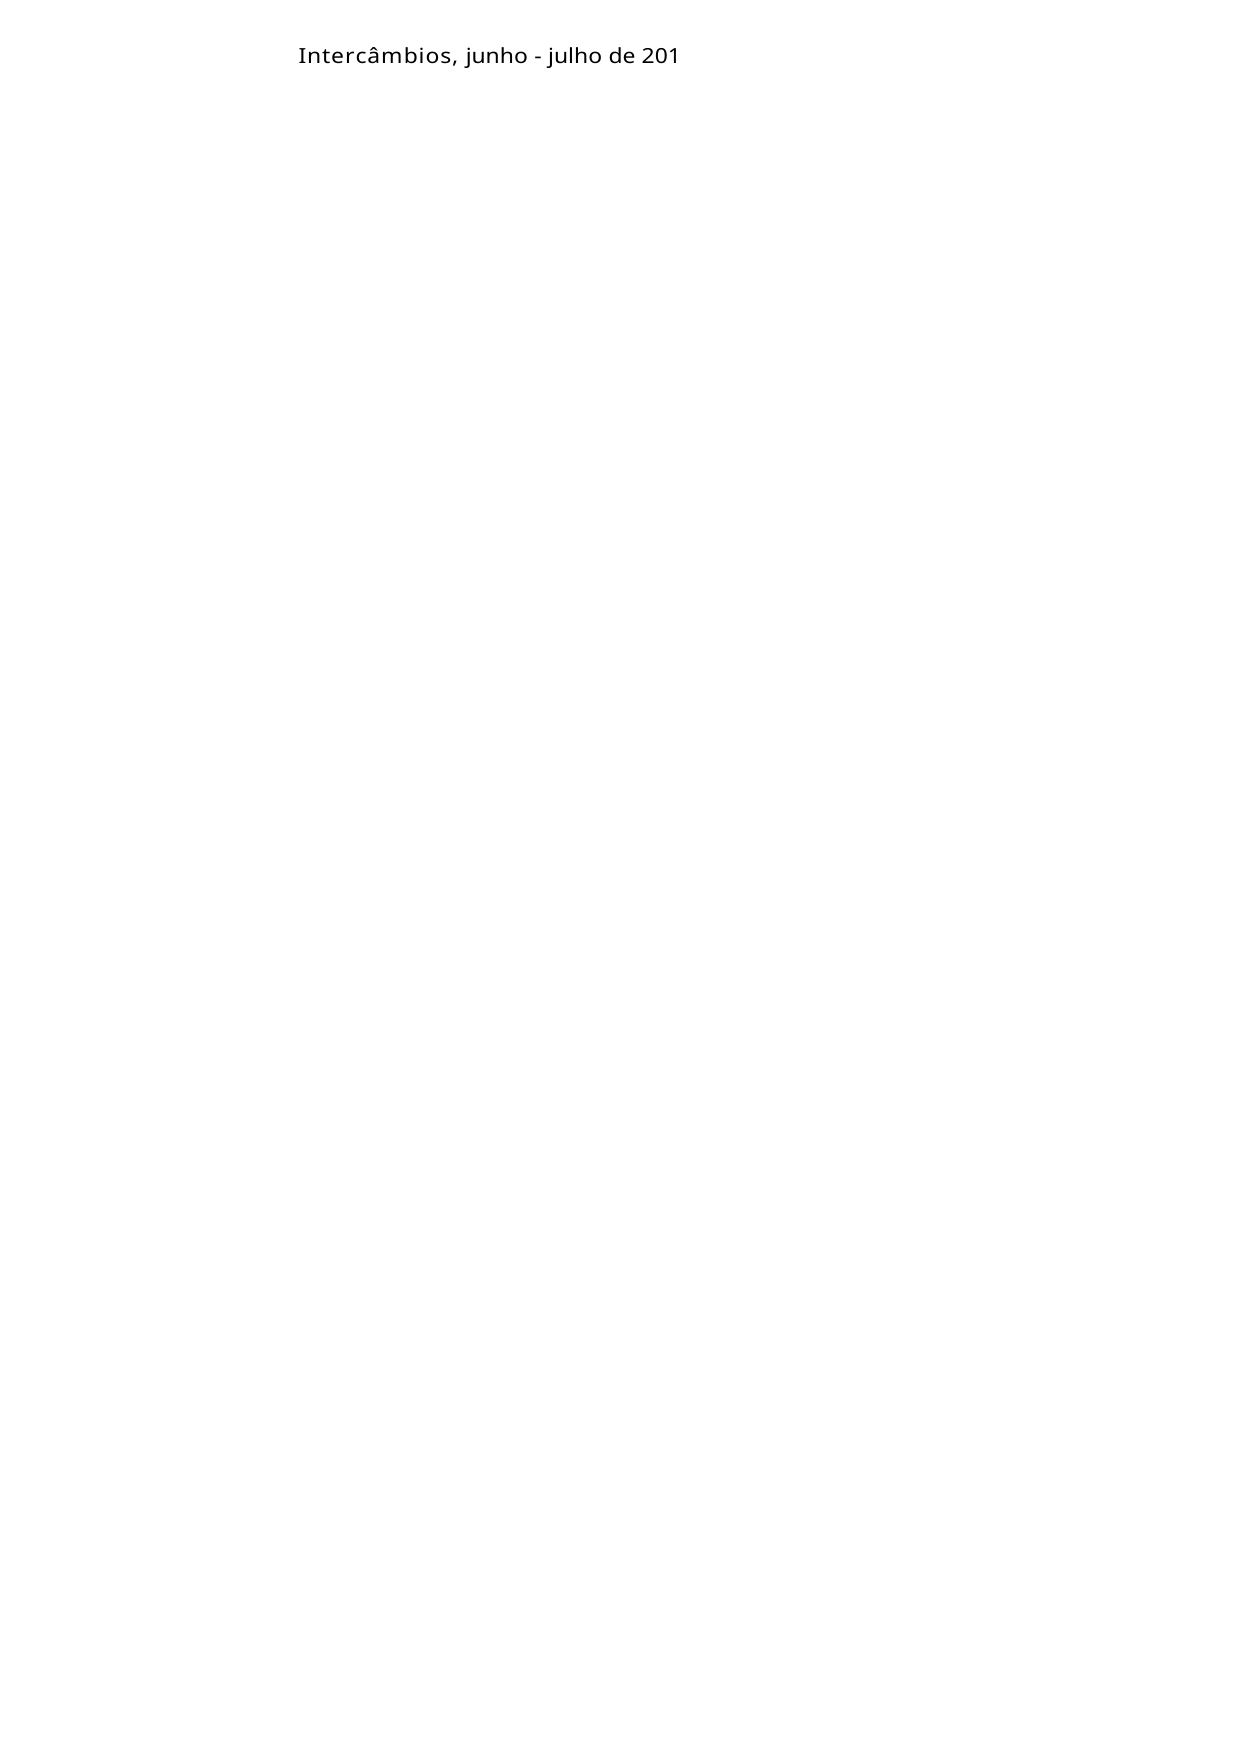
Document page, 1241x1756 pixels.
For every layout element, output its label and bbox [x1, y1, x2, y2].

text [298, 42, 901, 70]
